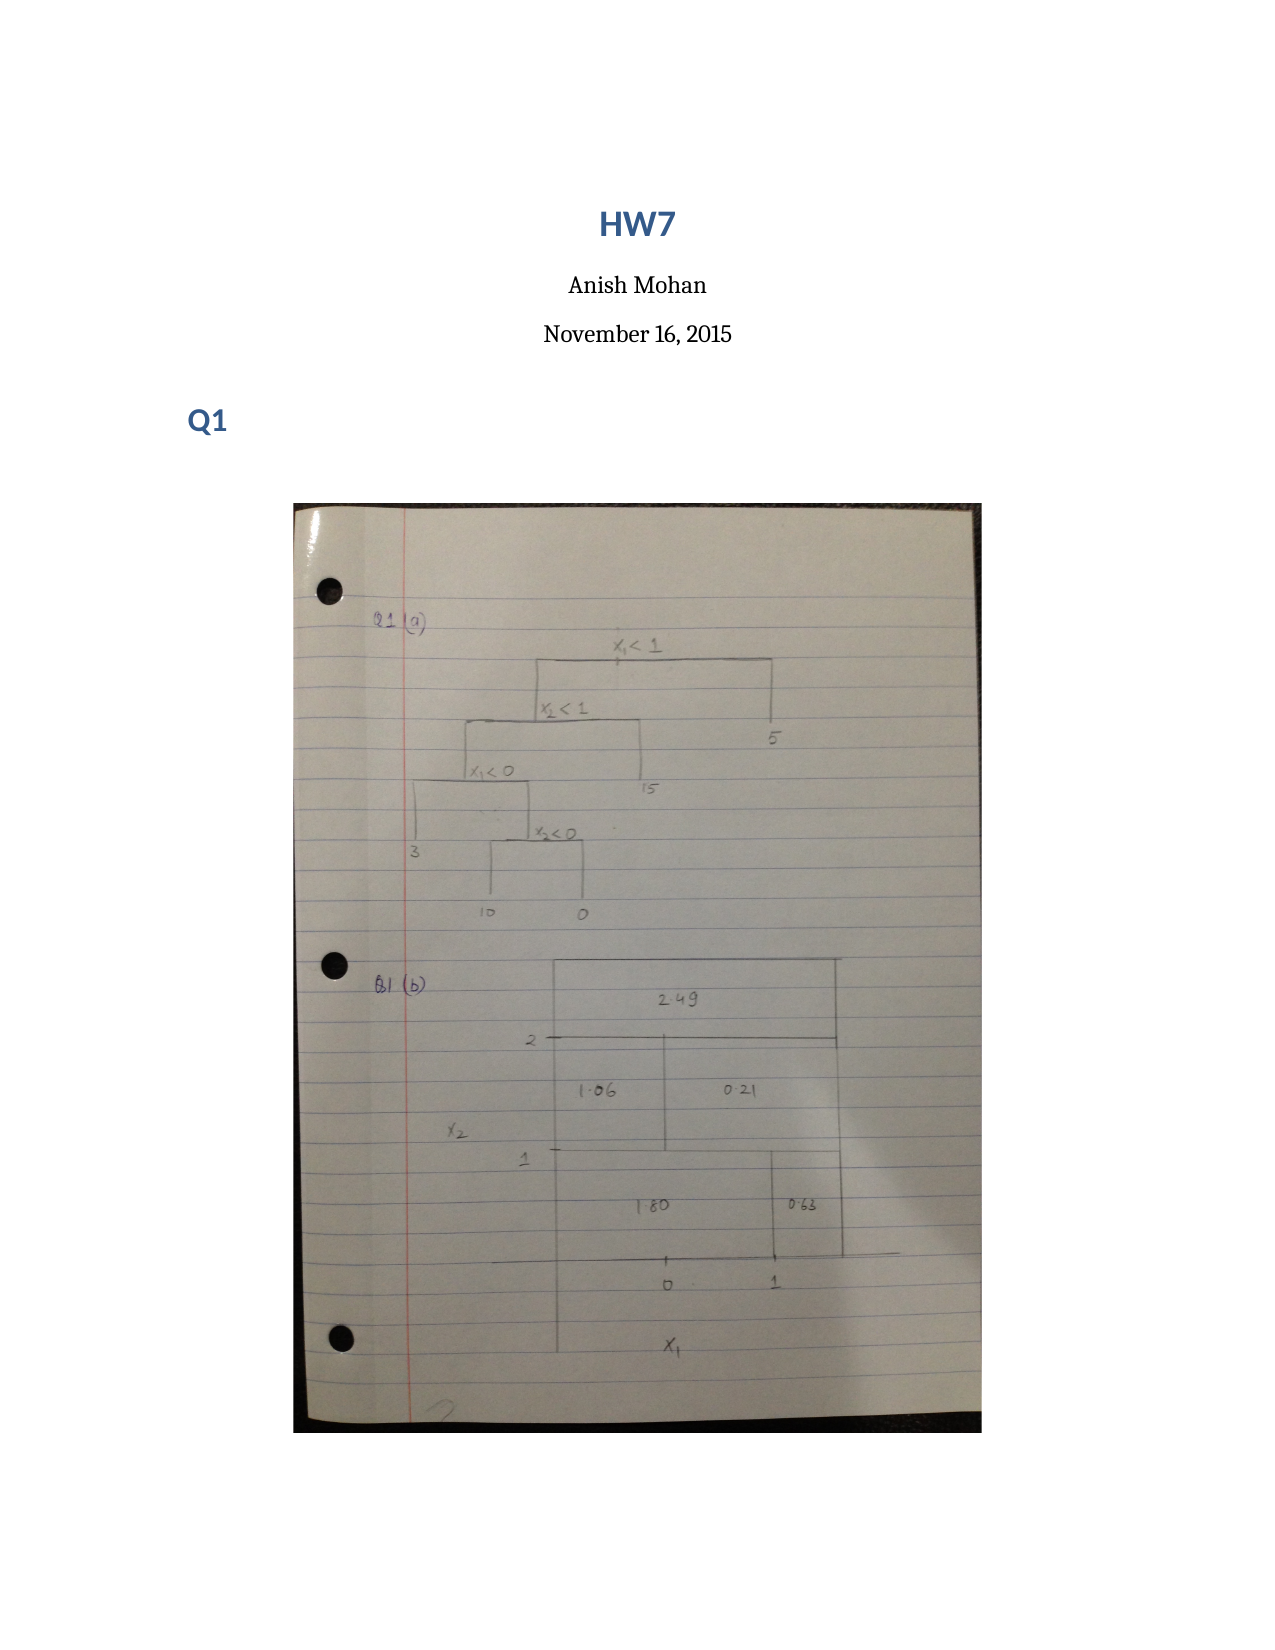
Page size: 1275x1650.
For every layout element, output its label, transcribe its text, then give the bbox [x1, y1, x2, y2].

picture [293, 503, 982, 1433]
text November 16, 2015 [187, 320, 1087, 349]
text Anish Mohan [187, 271, 1087, 299]
subtitle Q1 [187, 399, 1087, 440]
title HW7 [187, 200, 1087, 246]
